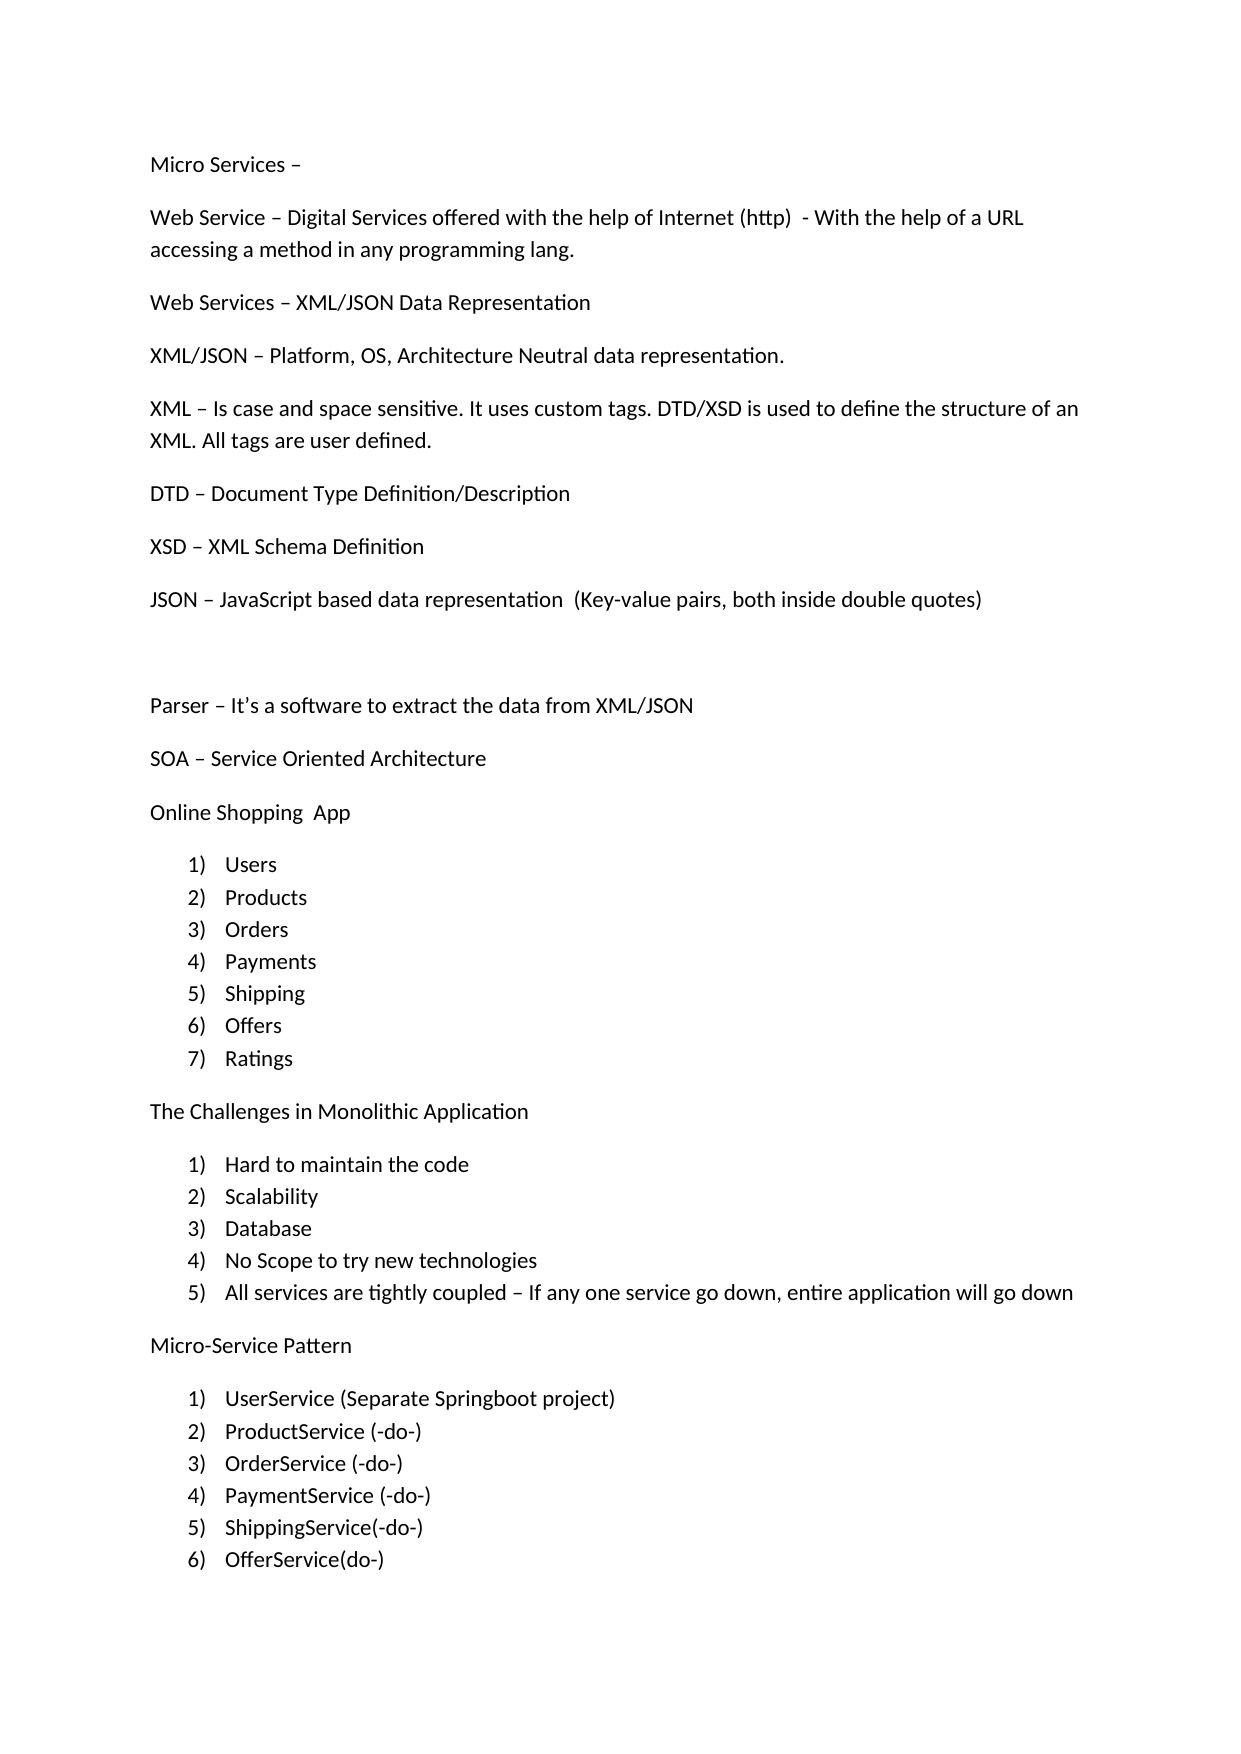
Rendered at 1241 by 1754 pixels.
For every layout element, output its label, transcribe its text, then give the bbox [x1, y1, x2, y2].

list PaymentService (-do-) [187, 1481, 1090, 1509]
list Orders [187, 915, 1090, 943]
list Products [187, 883, 1090, 911]
list Offers [187, 1012, 1090, 1039]
list ShippingService(-do-) [187, 1513, 1090, 1541]
list OfferService(do-) [187, 1546, 1090, 1573]
text Web Service – Digital Services offered with the help of Internet (http) - With the help of a URL accessing a method in any programming lang. [150, 203, 1090, 263]
list Hard to maintain the code [187, 1150, 1090, 1178]
list No Scope to try new technologies [187, 1246, 1090, 1274]
text Micro Services – [150, 150, 1090, 178]
text Micro-Service Pattern [150, 1332, 1090, 1359]
list All services are tightly coupled – If any one service go down, entire application will go down [187, 1278, 1090, 1307]
text JSON – JavaScript based data representation (Key-value pairs, both inside double quotes) [150, 586, 1090, 613]
text The Challenges in Monolithic Application [150, 1097, 1090, 1125]
text XML – Is case and space sensitive. It uses custom tags. DTD/XSD is used to define the structure of an XML. All tags are user defined. [150, 394, 1090, 454]
text Online Shopping App [150, 798, 1090, 826]
list OrderService (-do-) [187, 1449, 1090, 1477]
list UserService (Separate Springboot project) [187, 1384, 1090, 1413]
text XML/JSON – Platform, OS, Architecture Neutral data representation. [150, 341, 1090, 369]
list Shipping [187, 979, 1090, 1007]
text Web Services – XML/JSON Data Representation [150, 288, 1090, 316]
text Parser – It’s a software to extract the data from XML/JSON [150, 692, 1090, 719]
list Ratings [187, 1044, 1090, 1072]
text XSD – XML Schema Definition [150, 532, 1090, 561]
list Database [187, 1214, 1090, 1242]
list Payments [187, 947, 1090, 975]
list Scalability [187, 1182, 1090, 1210]
text SOA – Service Oriented Architecture [150, 744, 1090, 773]
list Users [187, 851, 1090, 879]
list ProductService (-do-) [187, 1417, 1090, 1445]
text DTD – Document Type Definition/Description [150, 479, 1090, 507]
